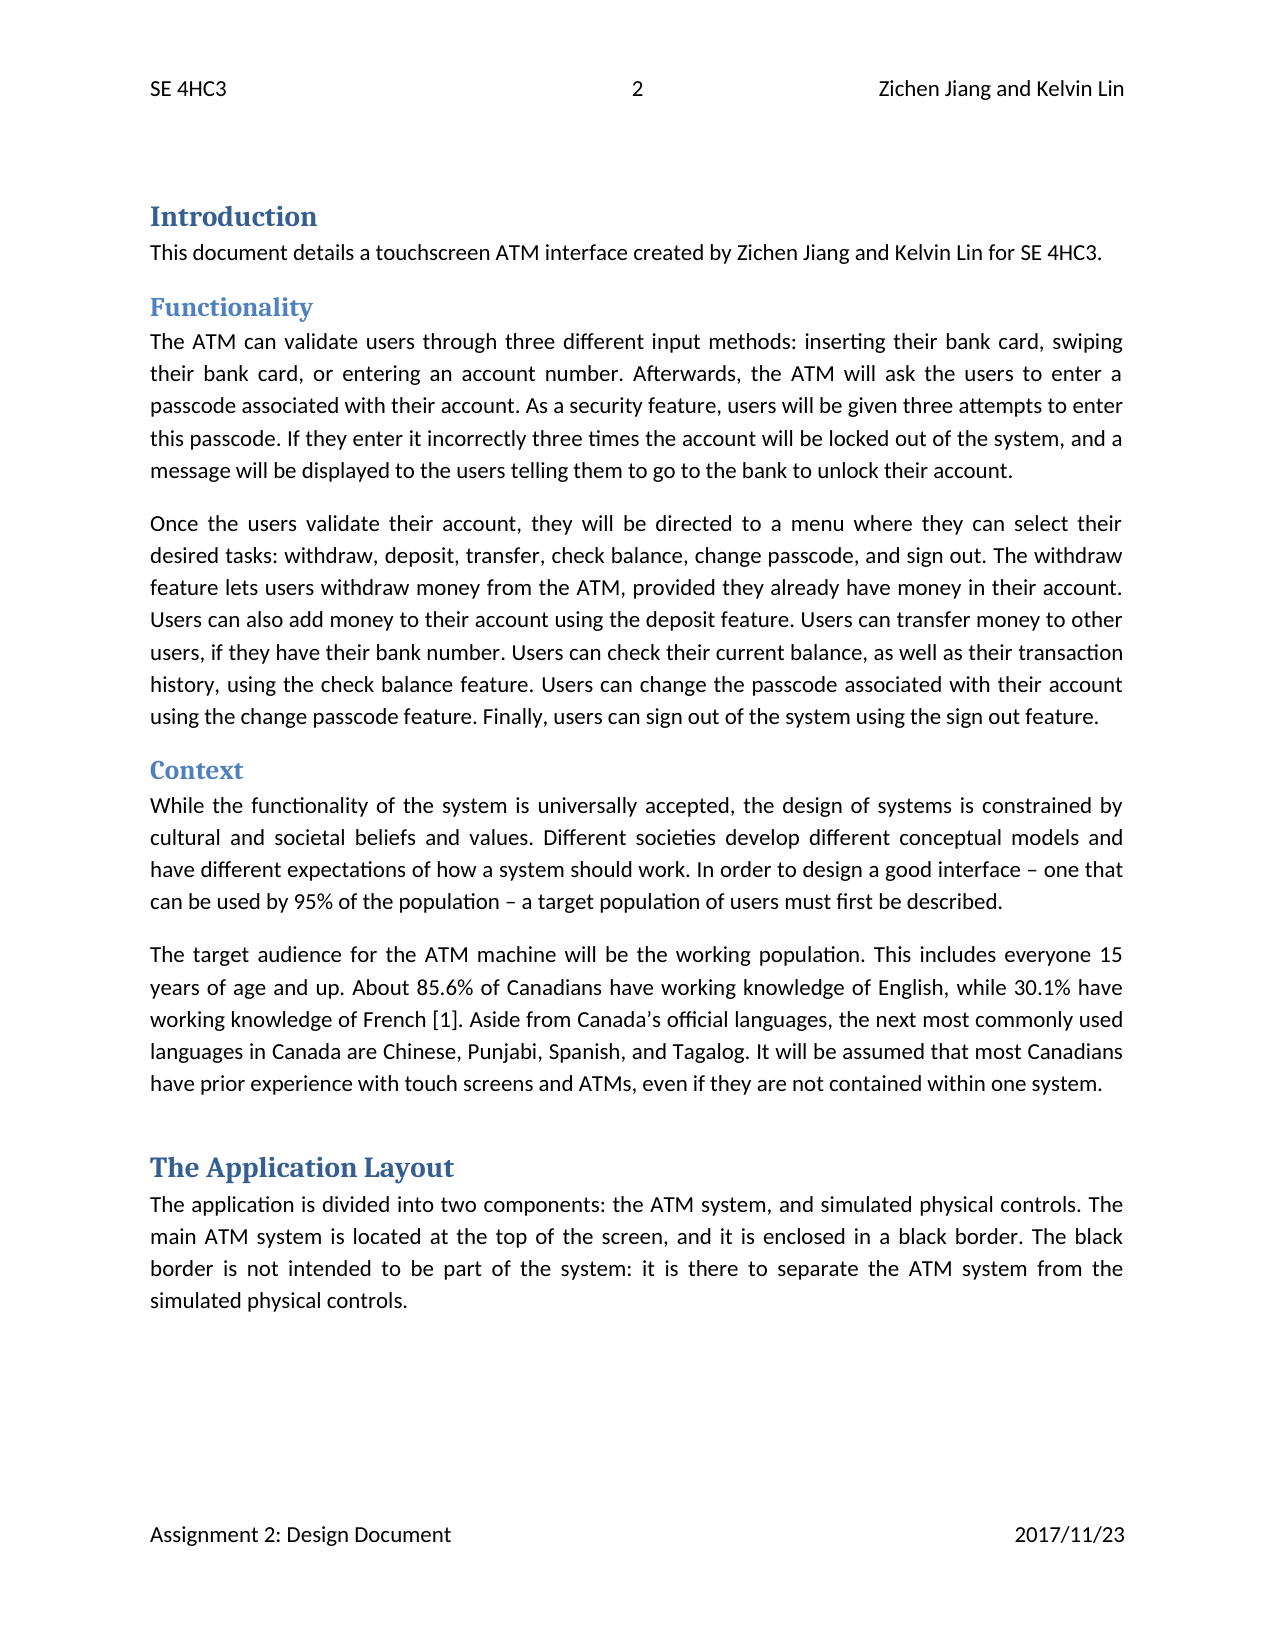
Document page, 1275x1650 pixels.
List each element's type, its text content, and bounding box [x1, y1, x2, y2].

subtitle The Application Layout [150, 1151, 1125, 1185]
subtitle Functionality [150, 292, 1125, 323]
text This document details a touchscreen ATM interface created by Zichen Jiang and Kelvin Lin for SE 4HC3. [150, 238, 1125, 267]
text The application is divided into two components: the ATM system, and simulated physical controls. The main ATM system is located at the top of the screen, and it is enclosed in a black border. The black border is not intended to be part of the system: it is there to separate the ATM system from the simulated physical controls. [150, 1190, 1125, 1314]
text The ATM can validate users through three different input methods: inserting their bank card, swiping their bank card, or entering an account number. Afterwards, the ATM will ask the users to enter a passcode associated with their account. As a security feature, users will be given three attempts to enter this passcode. If they enter it incorrectly three times the account will be locked out of the system, and a message will be displayed to the users telling them to go to the bank to unlock their account. [150, 327, 1125, 484]
subtitle Introduction [150, 200, 1125, 233]
subtitle Context [150, 755, 1125, 786]
text Once the users validate their account, they will be directed to a menu where they can select their desired tasks: withdraw, deposit, transfer, check balance, change passcode, and sign out. The withdraw feature lets users withdraw money from the ATM, provided they already have money in their account. Users can also add money to their account using the deposit feature. Users can transfer money to other users, if they have their bank number. Users can check their current balance, as well as their transaction history, using the check balance feature. Users can change the passcode associated with their account using the change passcode feature. Finally, users can sign out of the system using the sign out feature. [150, 509, 1125, 730]
text The target audience for the ATM machine will be the working population. This includes everyone 15 years of age and up. About 85.6% of Canadians have working knowledge of English, while 30.1% have working knowledge of French [1]. Aside from Canada’s official languages, the next most commonly used languages in Canada are Chinese, Punjabi, Spanish, and Tagalog. It will be assumed that most Canadians have prior experience with touch screens and ATMs, even if they are not contained within one system. [150, 941, 1125, 1097]
text While the functionality of the system is universally accepted, the design of systems is constrained by cultural and societal beliefs and values. Different societies develop different conceptual models and have different expectations of how a system should work. In order to design a good interface – one that can be used by 95% of the population – a target population of users must first be described. [150, 791, 1125, 916]
